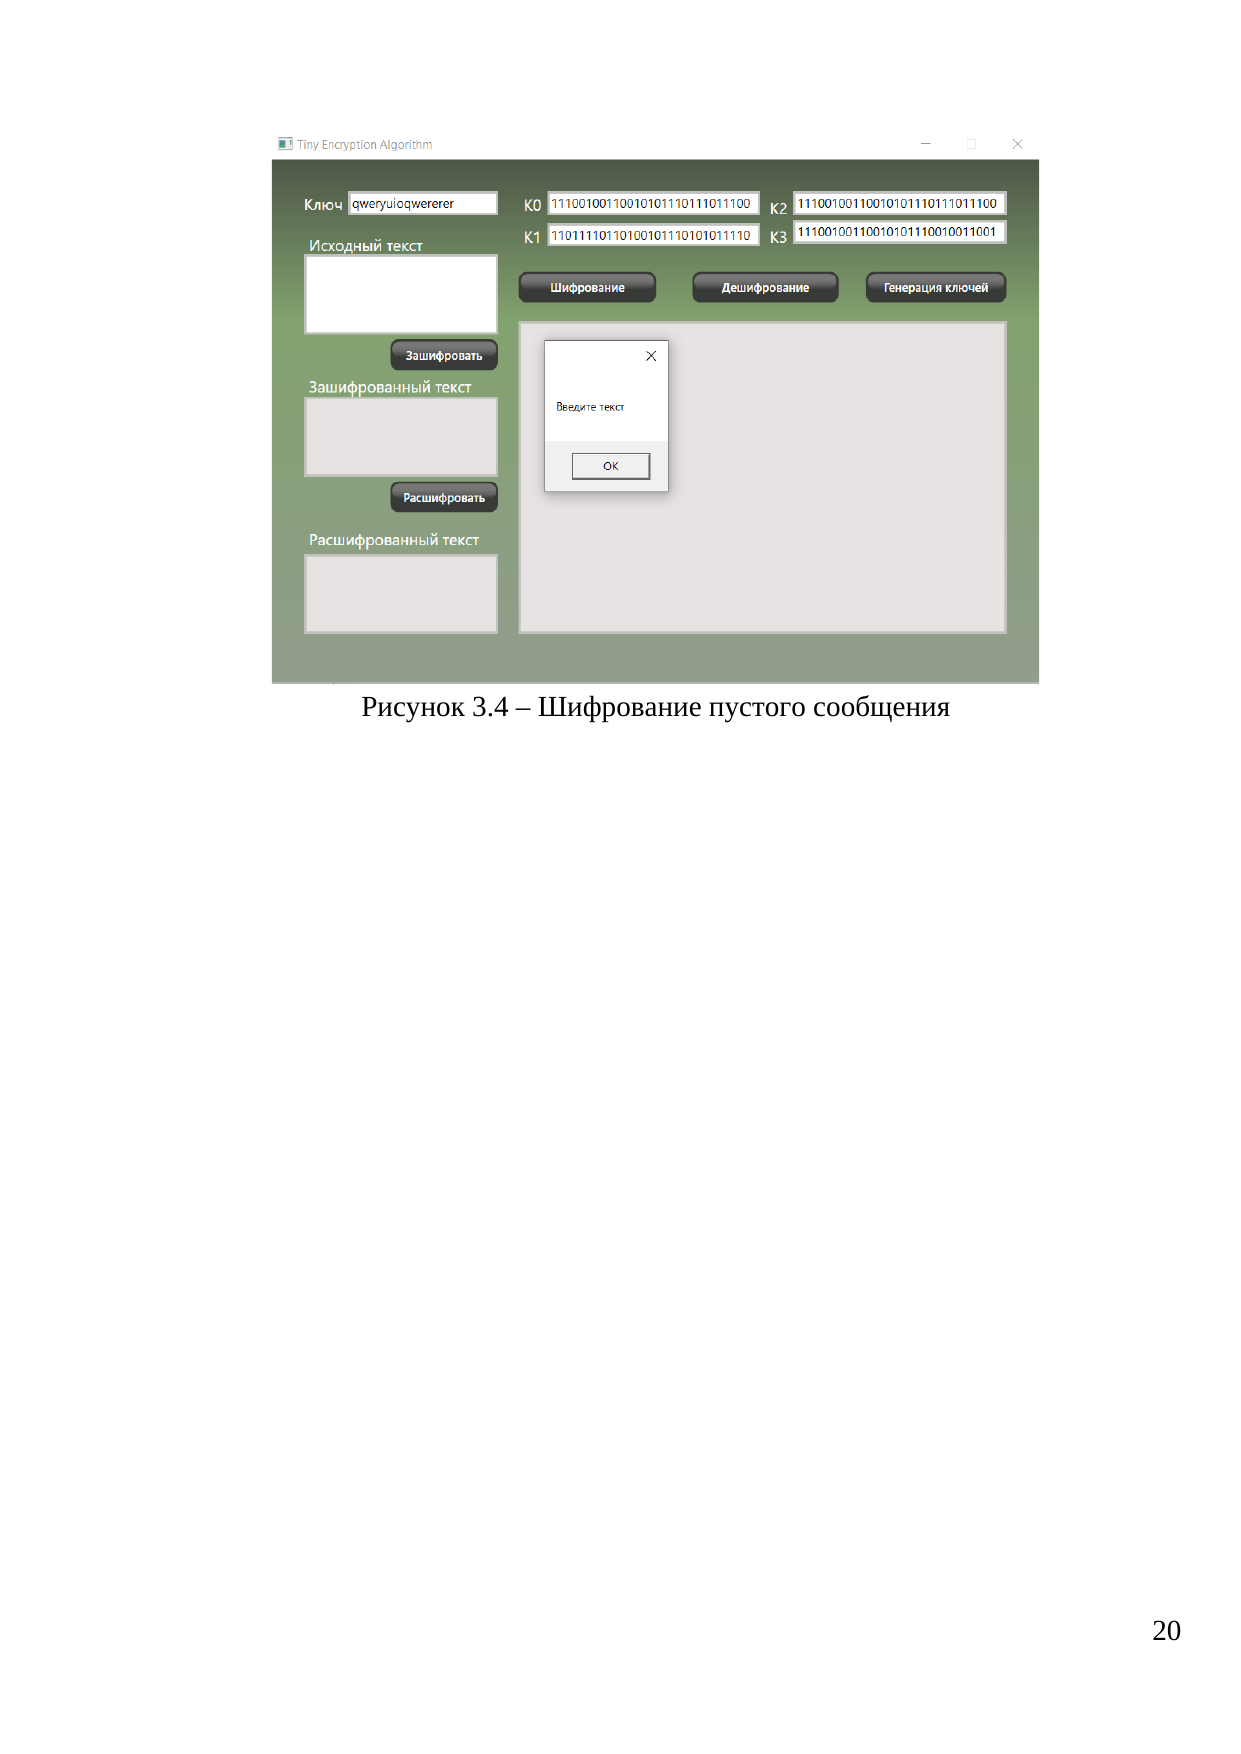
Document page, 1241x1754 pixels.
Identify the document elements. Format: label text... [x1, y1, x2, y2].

picture [271, 131, 1040, 684]
text Рисунок 3.4 – Шифрование пустого сообщения [130, 689, 1181, 722]
